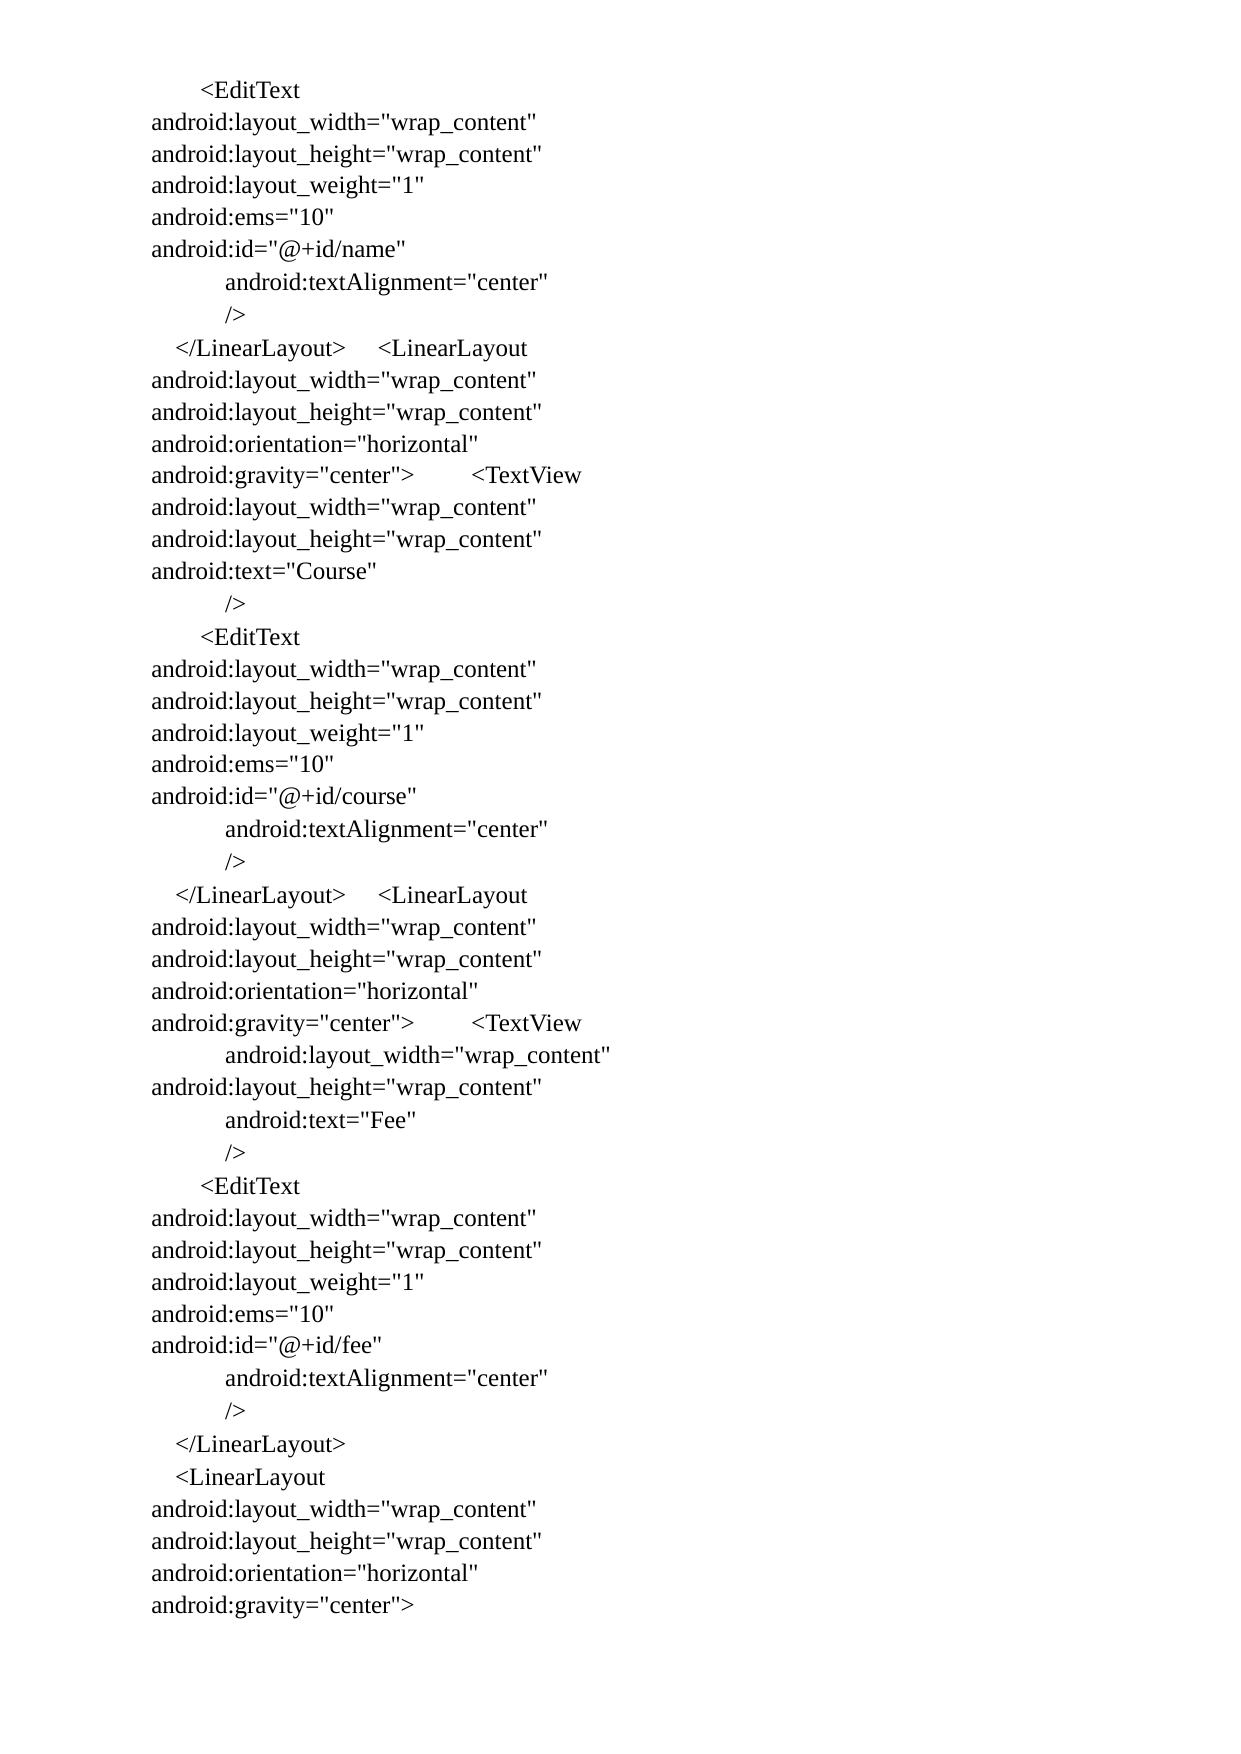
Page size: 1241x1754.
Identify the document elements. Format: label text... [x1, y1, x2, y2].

text android:text="Fee" [150, 1105, 1165, 1134]
text </LinearLayout> [150, 1429, 1165, 1458]
text android:layout_width="wrap_content" android:layout_height="wrap_content" [150, 1041, 1008, 1101]
text <LinearLayout android:layout_width="wrap_content" android:layout_height="wrap_content" android:orientation="horizontal" android:gravity="center"> [150, 1462, 717, 1618]
text /> [150, 589, 1165, 618]
text /> [150, 1396, 1165, 1425]
text <EditText android:layout_width="wrap_content" android:layout_height="wrap_content" android:layout_weight="1" android:ems="10" android:id="@+id/name" [150, 75, 669, 263]
text /> [150, 1138, 1165, 1167]
text </LinearLayout> <LinearLayout android:layout_width="wrap_content" android:layout_height="wrap_content" android:orientation="horizontal" android:gravity="center"> <TextView android:layout_width="wrap_content" android:layout_height="wrap_content" android:text="Course" [150, 333, 616, 585]
text android:textAlignment="center" [150, 814, 1165, 843]
text /> [150, 300, 1165, 329]
text <EditText android:layout_width="wrap_content" android:layout_height="wrap_content" android:layout_weight="1" android:ems="10" android:id="@+id/fee" [150, 1171, 646, 1359]
text android:textAlignment="center" [150, 1363, 1165, 1392]
text android:textAlignment="center" [150, 267, 1165, 296]
text <EditText android:layout_width="wrap_content" android:layout_height="wrap_content" android:layout_weight="1" android:ems="10" android:id="@+id/course" [150, 622, 680, 810]
text </LinearLayout> <LinearLayout android:layout_width="wrap_content" android:layout_height="wrap_content" android:orientation="horizontal" android:gravity="center"> <TextView [150, 880, 591, 1036]
text /> [150, 847, 1165, 876]
